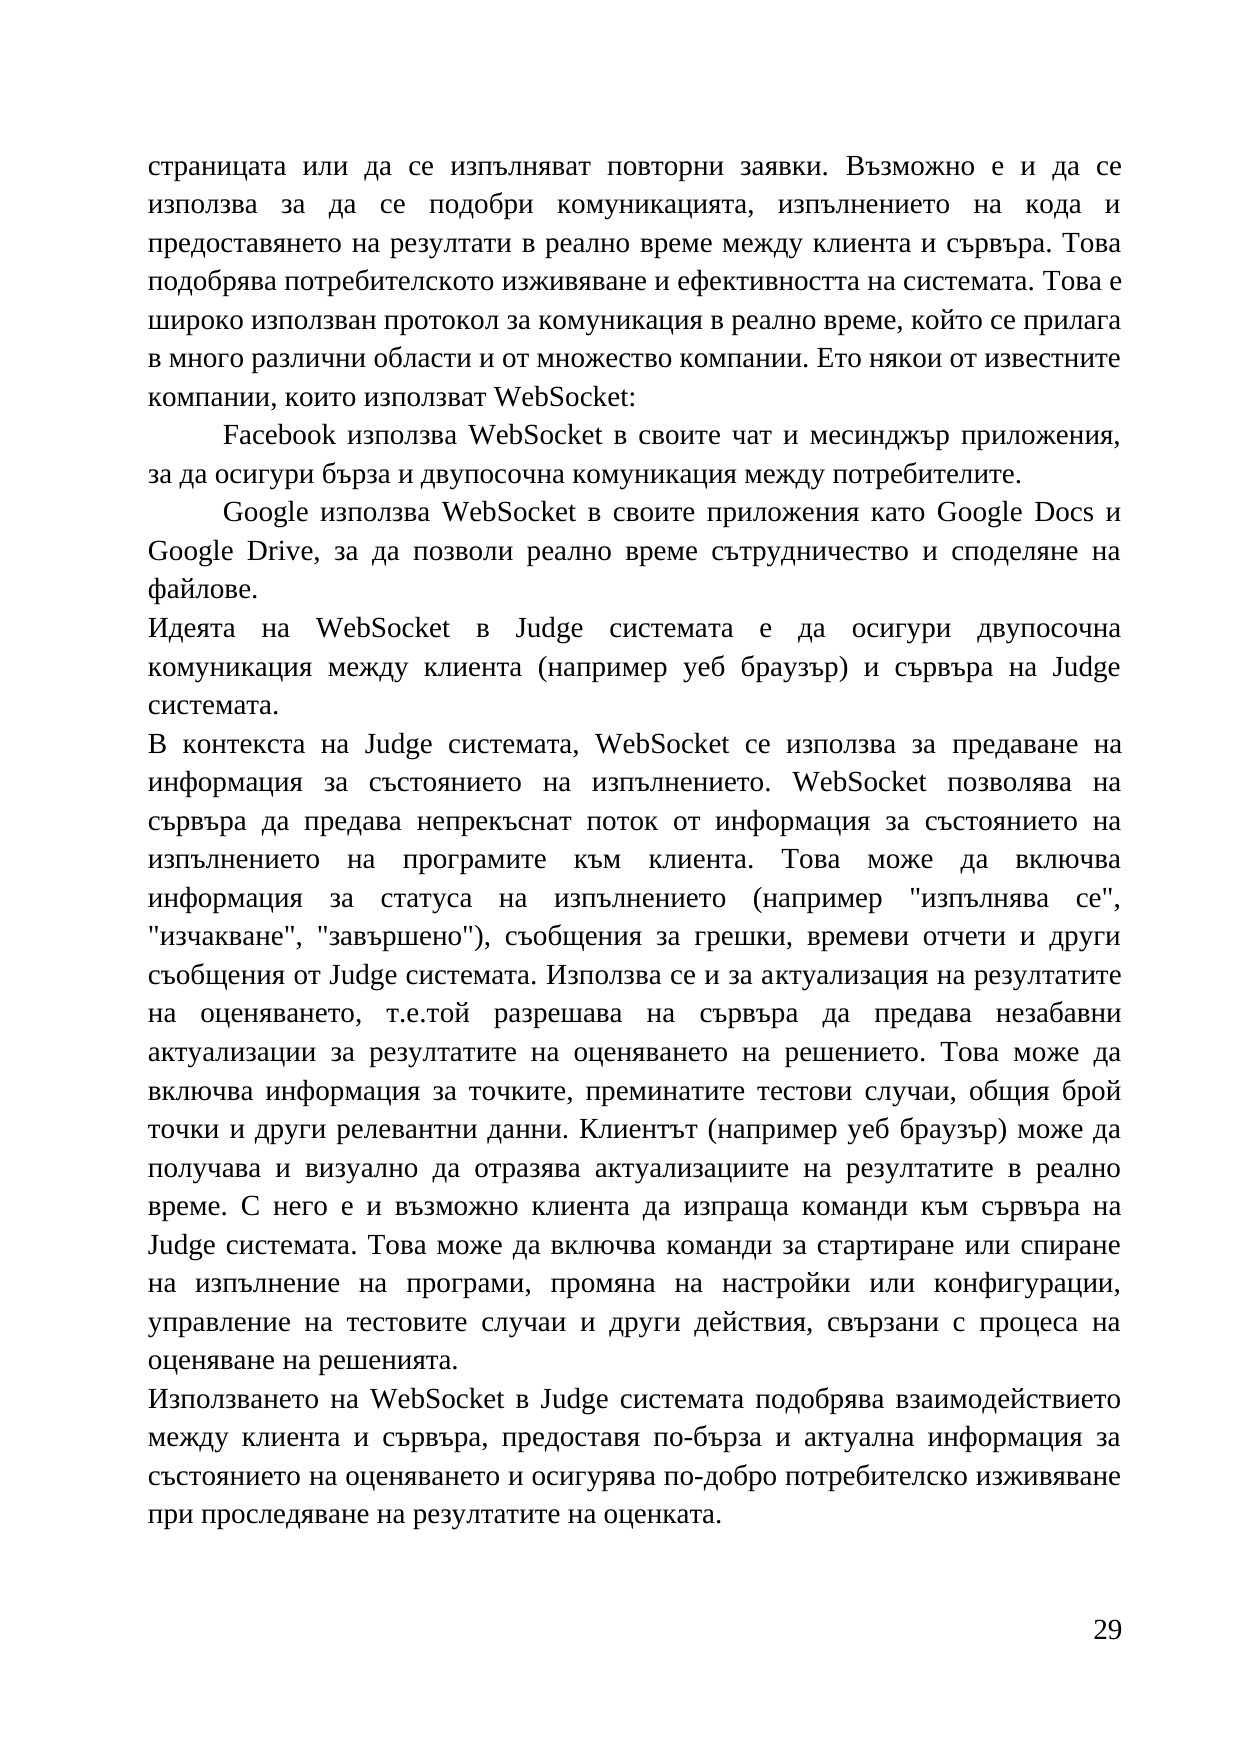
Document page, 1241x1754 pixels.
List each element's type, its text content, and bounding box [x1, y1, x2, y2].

text Google използва WebSocket в своите приложения като Google Docs и Google Drive, за да позволи реално време сътрудничество и споделяне на файлове. [148, 494, 1122, 605]
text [148, 148, 1122, 412]
text Използването на WebSocket в Judge системата подобрява взаимодействието между клиента и сървъра, предоставя по-бърза и актуална информация за състоянието на оценяването и осигурява по-добро потребителско изживяване при проследяване на резултатите на оценката. [148, 1381, 1122, 1530]
text В контекста на Judge системата, WebSocket се използва за предаване на информация за състоянието на изпълнението. WebSocket позволява на сървъра да предава непрекъснат поток от информация за състоянието на изпълнението на програмите към клиента. Това може да включва информация за статуса на изпълнението (например "изпълнява се", "изчакване", "завършено"), съобщения за грешки, времеви отчети и други съобщения от Judge системата. Използва се и за актуализация на резултатите на оценяването, т.е.той разрешава на сървъра да предава незабавни актуализации за резултатите на оценяването на решението. Това може да включва информация за точките, преминатите тестови случаи, общия брой точки и други релевантни данни. Клиентът (например уеб браузър) може да получава и визуално да отразява актуализациите на резултатите в реално време. С него е и възможно клиента да изпраща команди към сървъра на Judge системата. Това може да включва команди за стартиране или спиране на изпълнение на програми, промяна на настройки или конфигурации, управление на тестовите случаи и други действия, свързани с процеса на оценяване на решенията. [148, 726, 1122, 1376]
text Идеята на WebSocket в Judge системата е да осигури двупосочна комуникация между клиента (например уеб браузър) и сървъра на Judge системата. [148, 610, 1122, 721]
text Facebook използва WebSocket в своите чат и месинджър приложения, за да осигури бърза и двупосочна комуникация между потребителите. [148, 417, 1122, 489]
